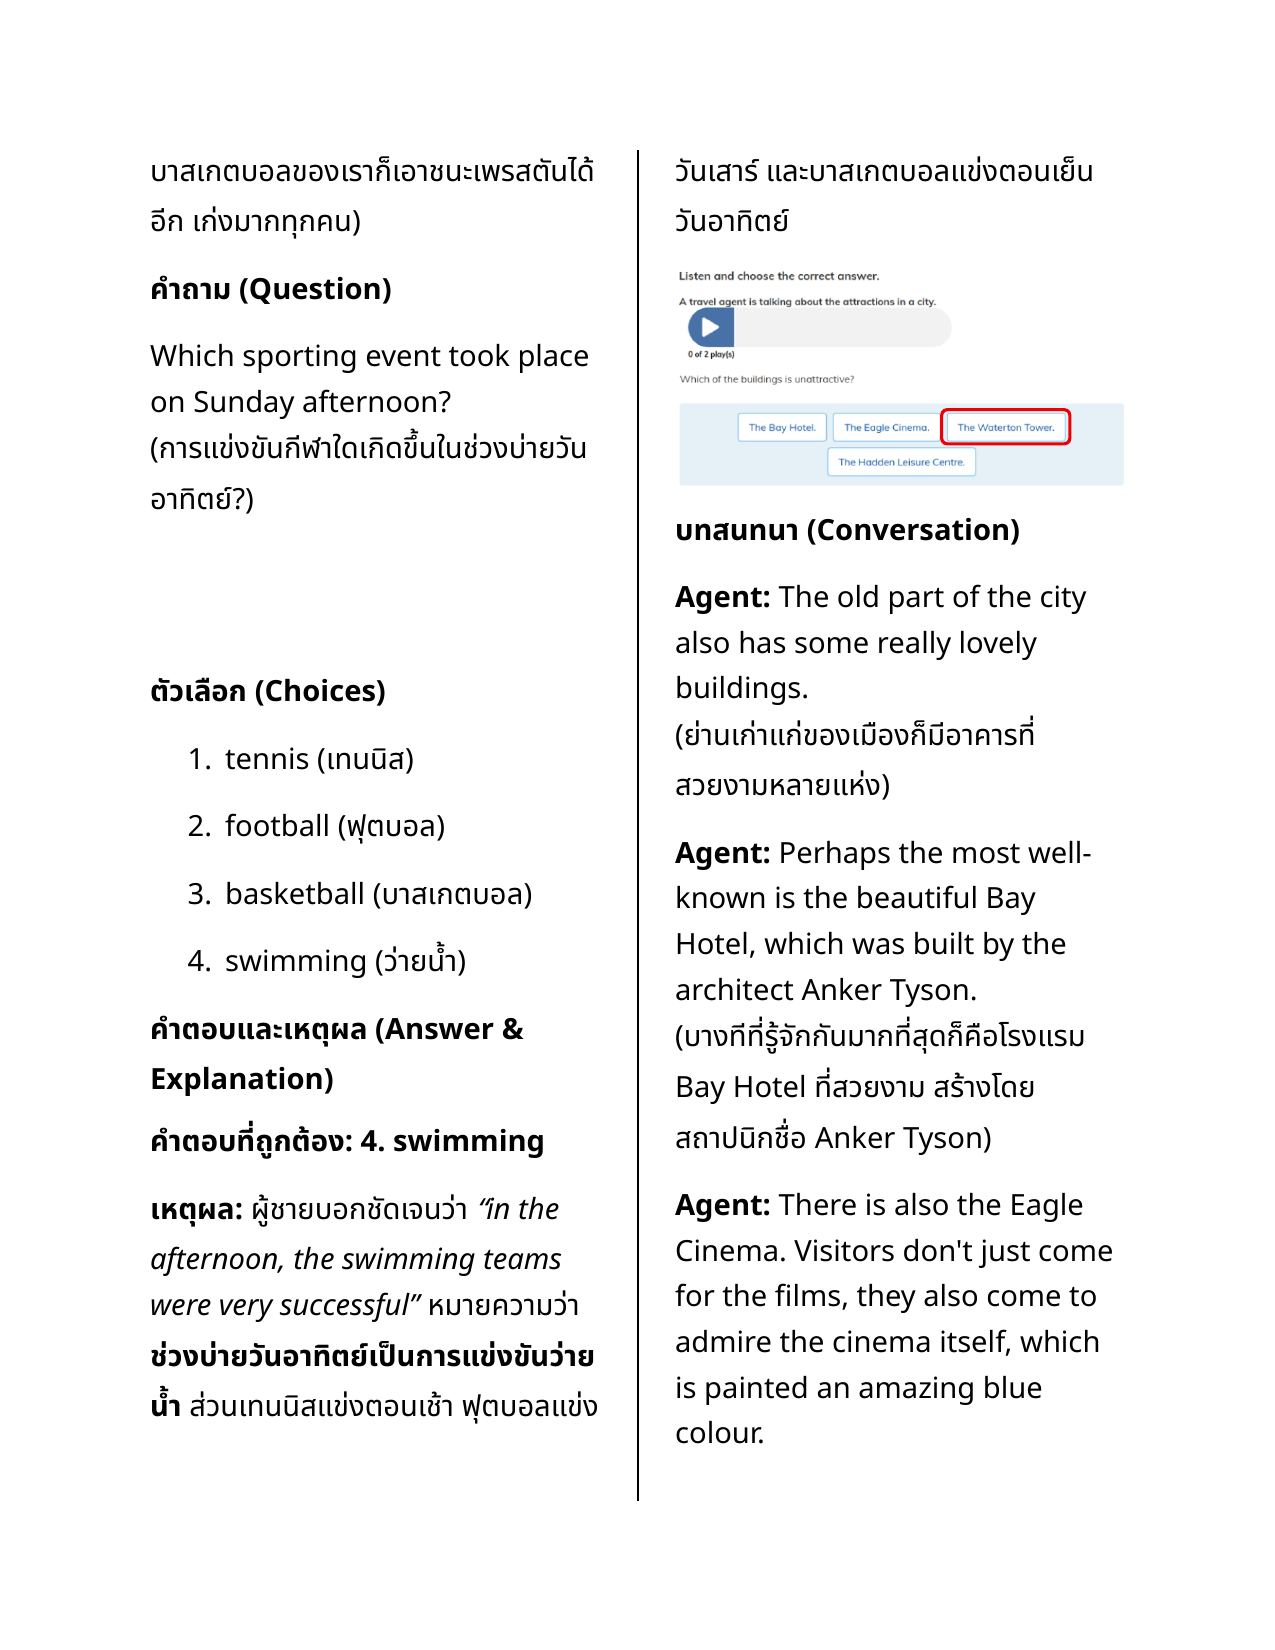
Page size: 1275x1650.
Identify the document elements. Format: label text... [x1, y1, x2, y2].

text เหตุผล: ผู้ชายบอกชัดเจนว่า “in the afternoon, the swimming teams were very successful” หมายความว่า ช่วงบ่ายวันอาทิตย์เป็นการแข่งขันว่ายน้ำ ส่วนเทนนิสแข่งตอนเช้า ฟุตบอลแข่งวันเสาร์ และบาสเกตบอลแข่งตอนเย็นวันอาทิตย์ [675, 150, 1125, 245]
text Agent: The old part of the city also has some really lovely buildings. (ย่านเก่าแก่ของเมืองก็มีอาคารที่สวยงามหลายแห่ง) [675, 576, 1125, 809]
text บทสนทนา (Conversation) [675, 509, 1125, 553]
text Agent: Perhaps the most well-known is the beautiful Bay Hotel, which was built by the architect Anker Tyson. (บางทีที่รู้จักกันมากที่สุดก็คือโรงแรม Bay Hotel ที่สวยงาม สร้างโดยสถาปนิกชื่อ Anker Tyson) [675, 832, 1125, 1161]
text คำตอบและเหตุผล (Answer & Explanation) [150, 1008, 600, 1098]
list basketball (บาสเกตบอล) [187, 873, 600, 917]
list tennis (เทนนิส) [187, 738, 600, 782]
list football (ฟุตบอล) [187, 805, 600, 850]
picture [675, 267, 1125, 487]
text ตัวเลือก (Choices) [150, 670, 600, 715]
list swimming (ว่ายน้ำ) [187, 940, 600, 985]
text คำถาม (Question) [150, 268, 600, 312]
text เหตุผล: ผู้ชายบอกชัดเจนว่า “in the afternoon, the swimming teams were very successful” หมายความว่า ช่วงบ่ายวันอาทิตย์เป็นการแข่งขันว่ายน้ำ ส่วนเทนนิสแข่งตอนเช้า ฟุตบอลแข่งวันเสาร์ และบาสเกตบอลแข่งตอนเย็นวันอาทิตย์ [150, 1188, 600, 1430]
text Which sporting event took place on Sunday afternoon? (การแข่งขันกีฬาใดเกิดขึ้นในช่วงบ่ายวันอาทิตย์?) [150, 336, 600, 523]
text คำตอบที่ถูกต้อง: 4. swimming [150, 1120, 600, 1165]
